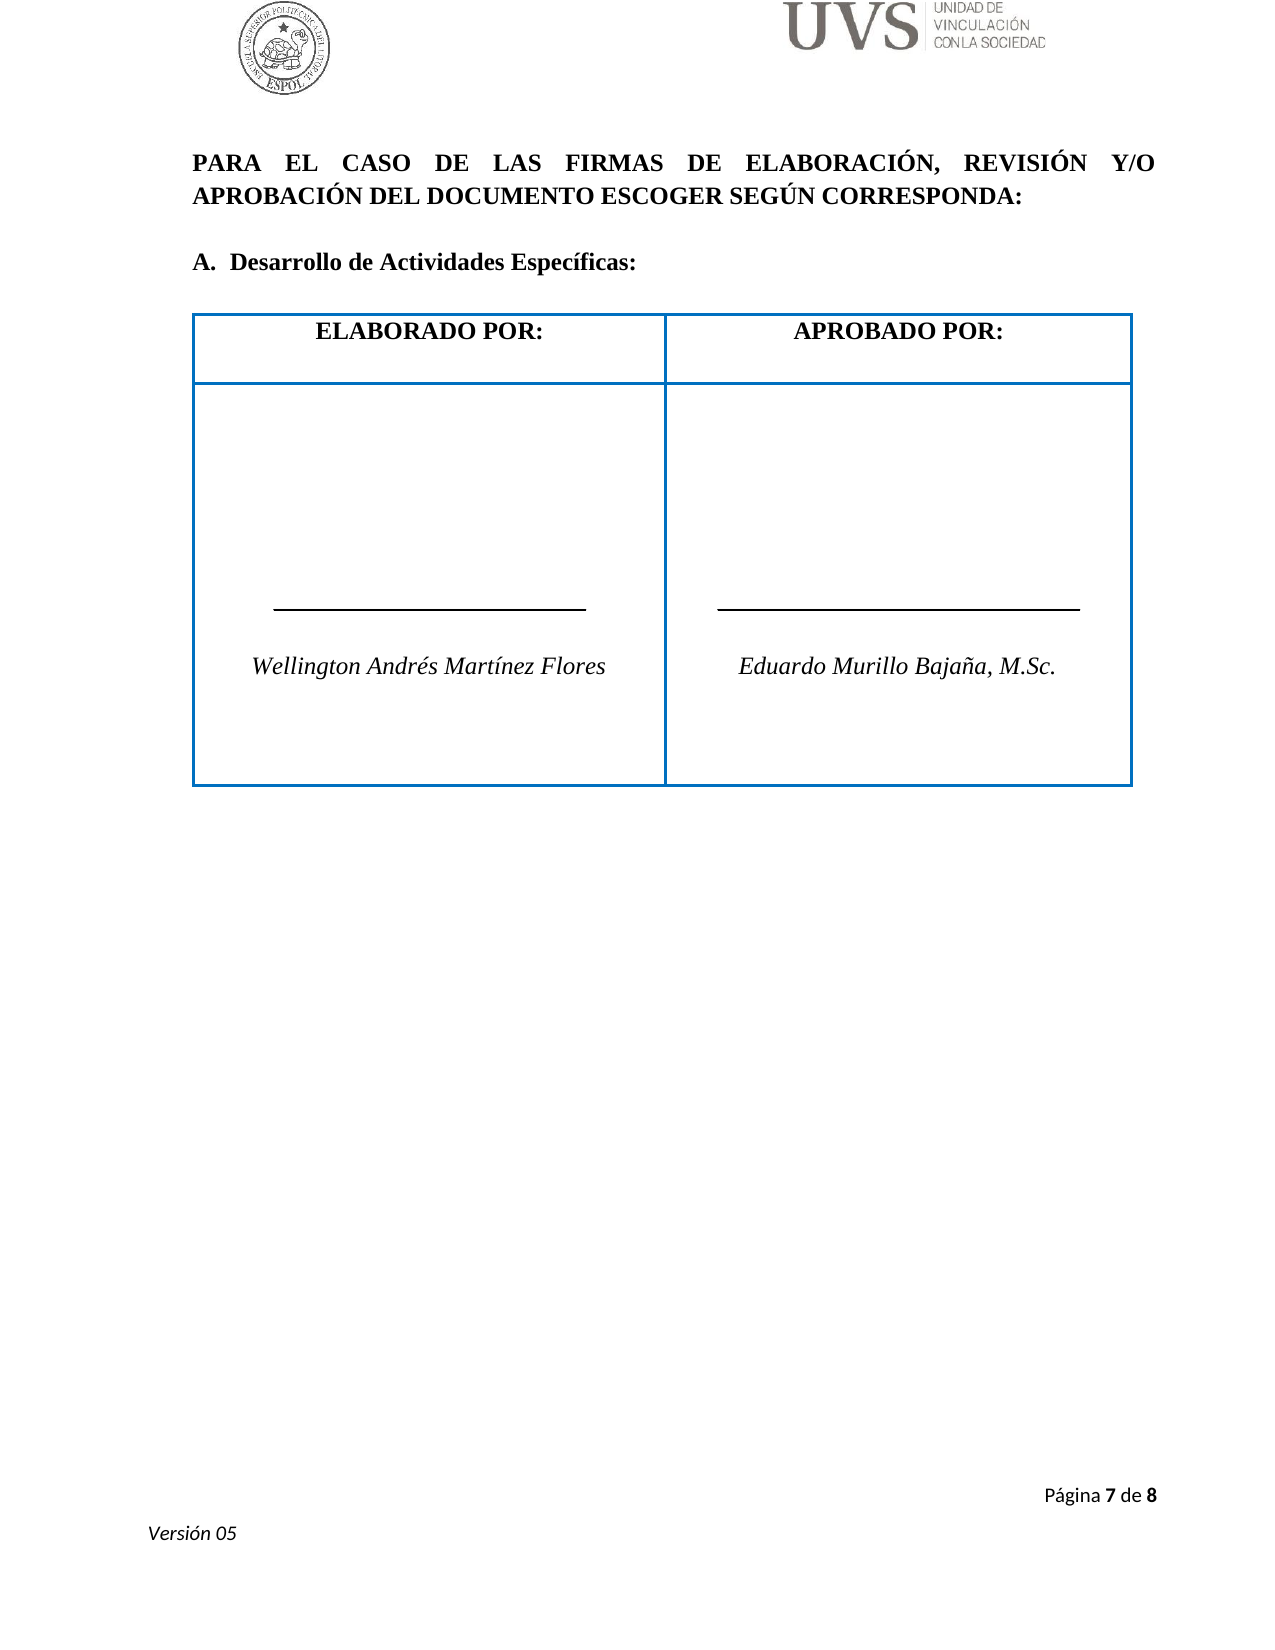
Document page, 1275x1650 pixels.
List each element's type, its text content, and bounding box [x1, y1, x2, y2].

list Desarrollo de Actividades Específicas: [192, 247, 1157, 276]
table_header ELABORADO POR: [195, 316, 664, 382]
table_cell _________________________ Wellington Andrés Martínez Flores [195, 385, 664, 783]
text PARA EL CASO DE LAS FIRMAS DE ELABORACIÓN, REVISIÓN Y/O APROBACIÓN DEL DOCUMENTO ESCOGER SEGÚN CORRESPONDA: [192, 148, 1157, 209]
table_header APROBADO POR: [667, 316, 1130, 382]
picture [236, 0, 332, 96]
table_cell _____________________________ Eduardo Murillo Bajaña, M.Sc. [667, 385, 1130, 783]
picture [782, 2, 1046, 61]
